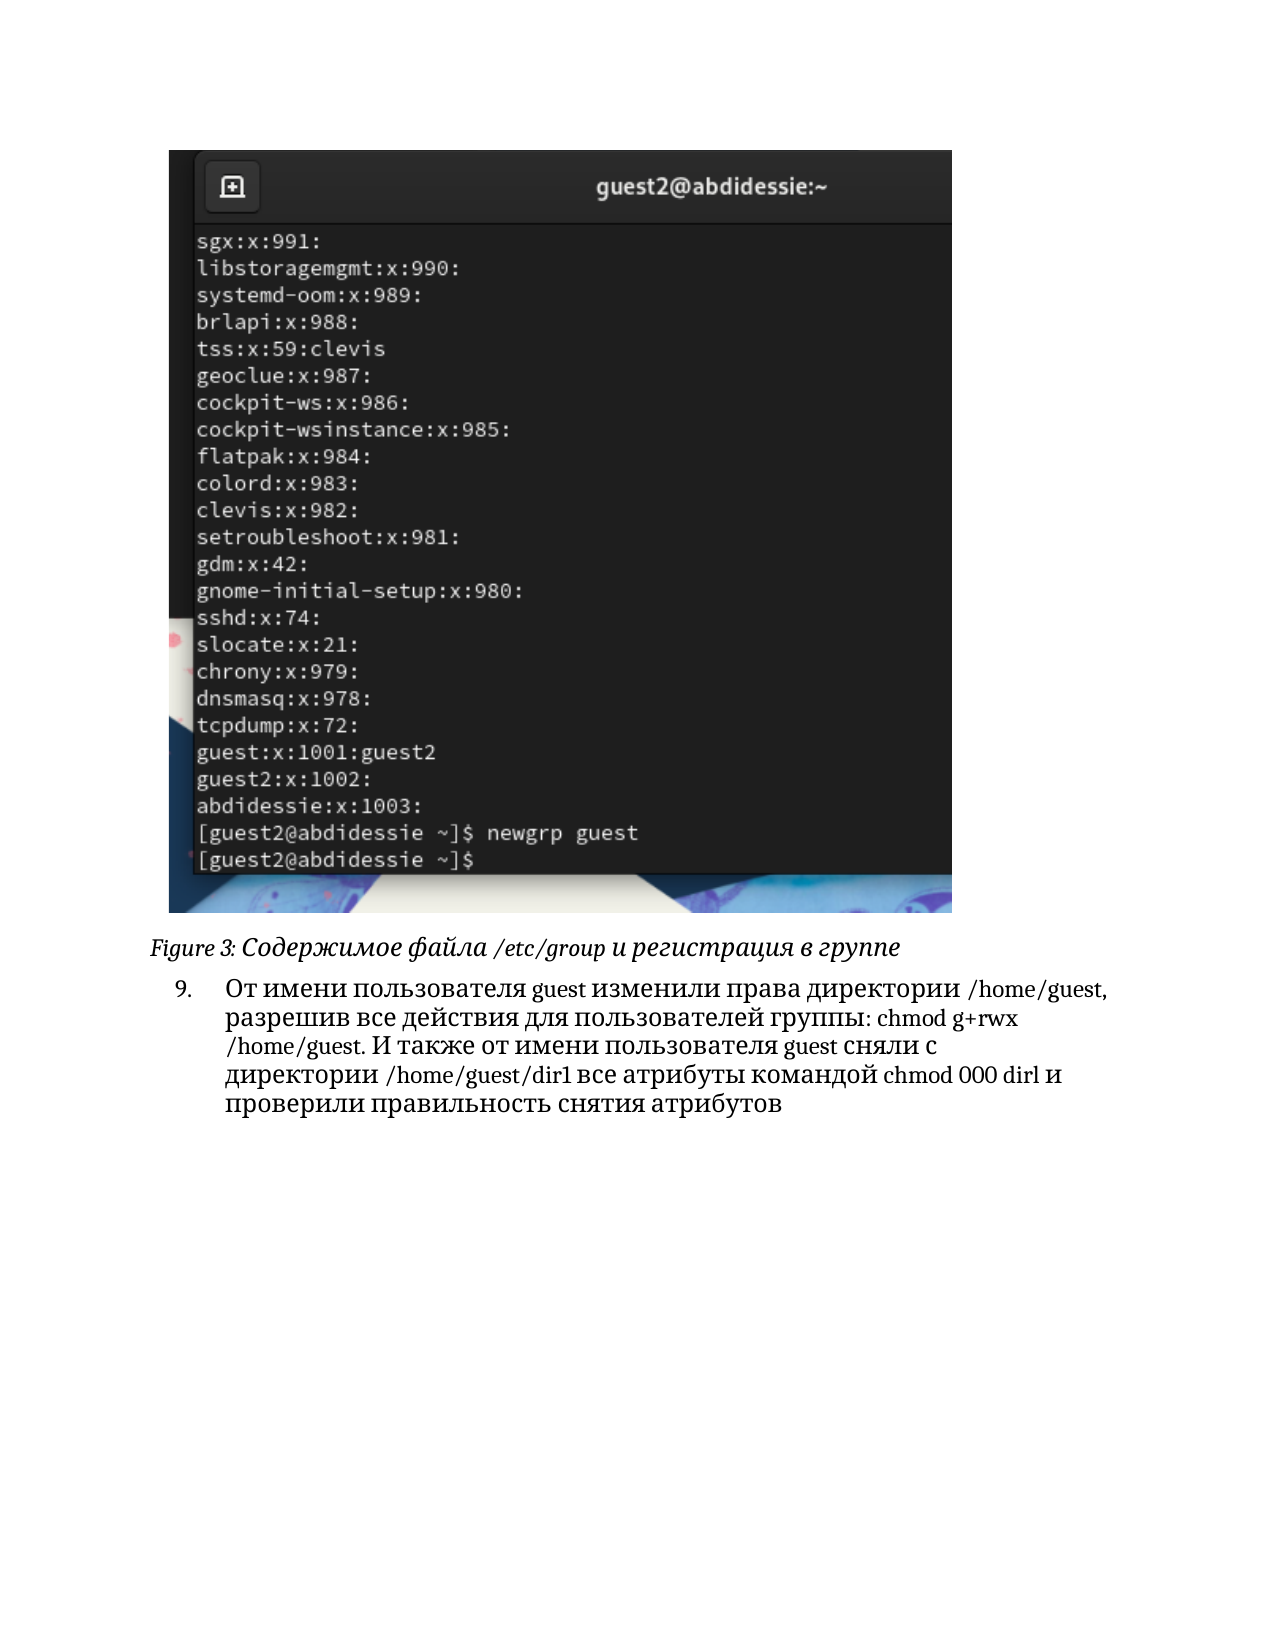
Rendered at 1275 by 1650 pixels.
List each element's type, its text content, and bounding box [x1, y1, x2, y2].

picture [168, 150, 952, 913]
text Figure 3: Содержимое файла /etc/group и регистрация в группе [150, 933, 1125, 962]
list От имени пользователя guest изменили права директории /home/guest, разрешив все действия для пользователей группы: chmod g+rwx /home/guest. И также от имени пользователя guest сняли с директории /home/guest/dir1 все атрибуты командой chmod 000 dirl и проверили правильность снятия атрибутов [175, 975, 1125, 1118]
